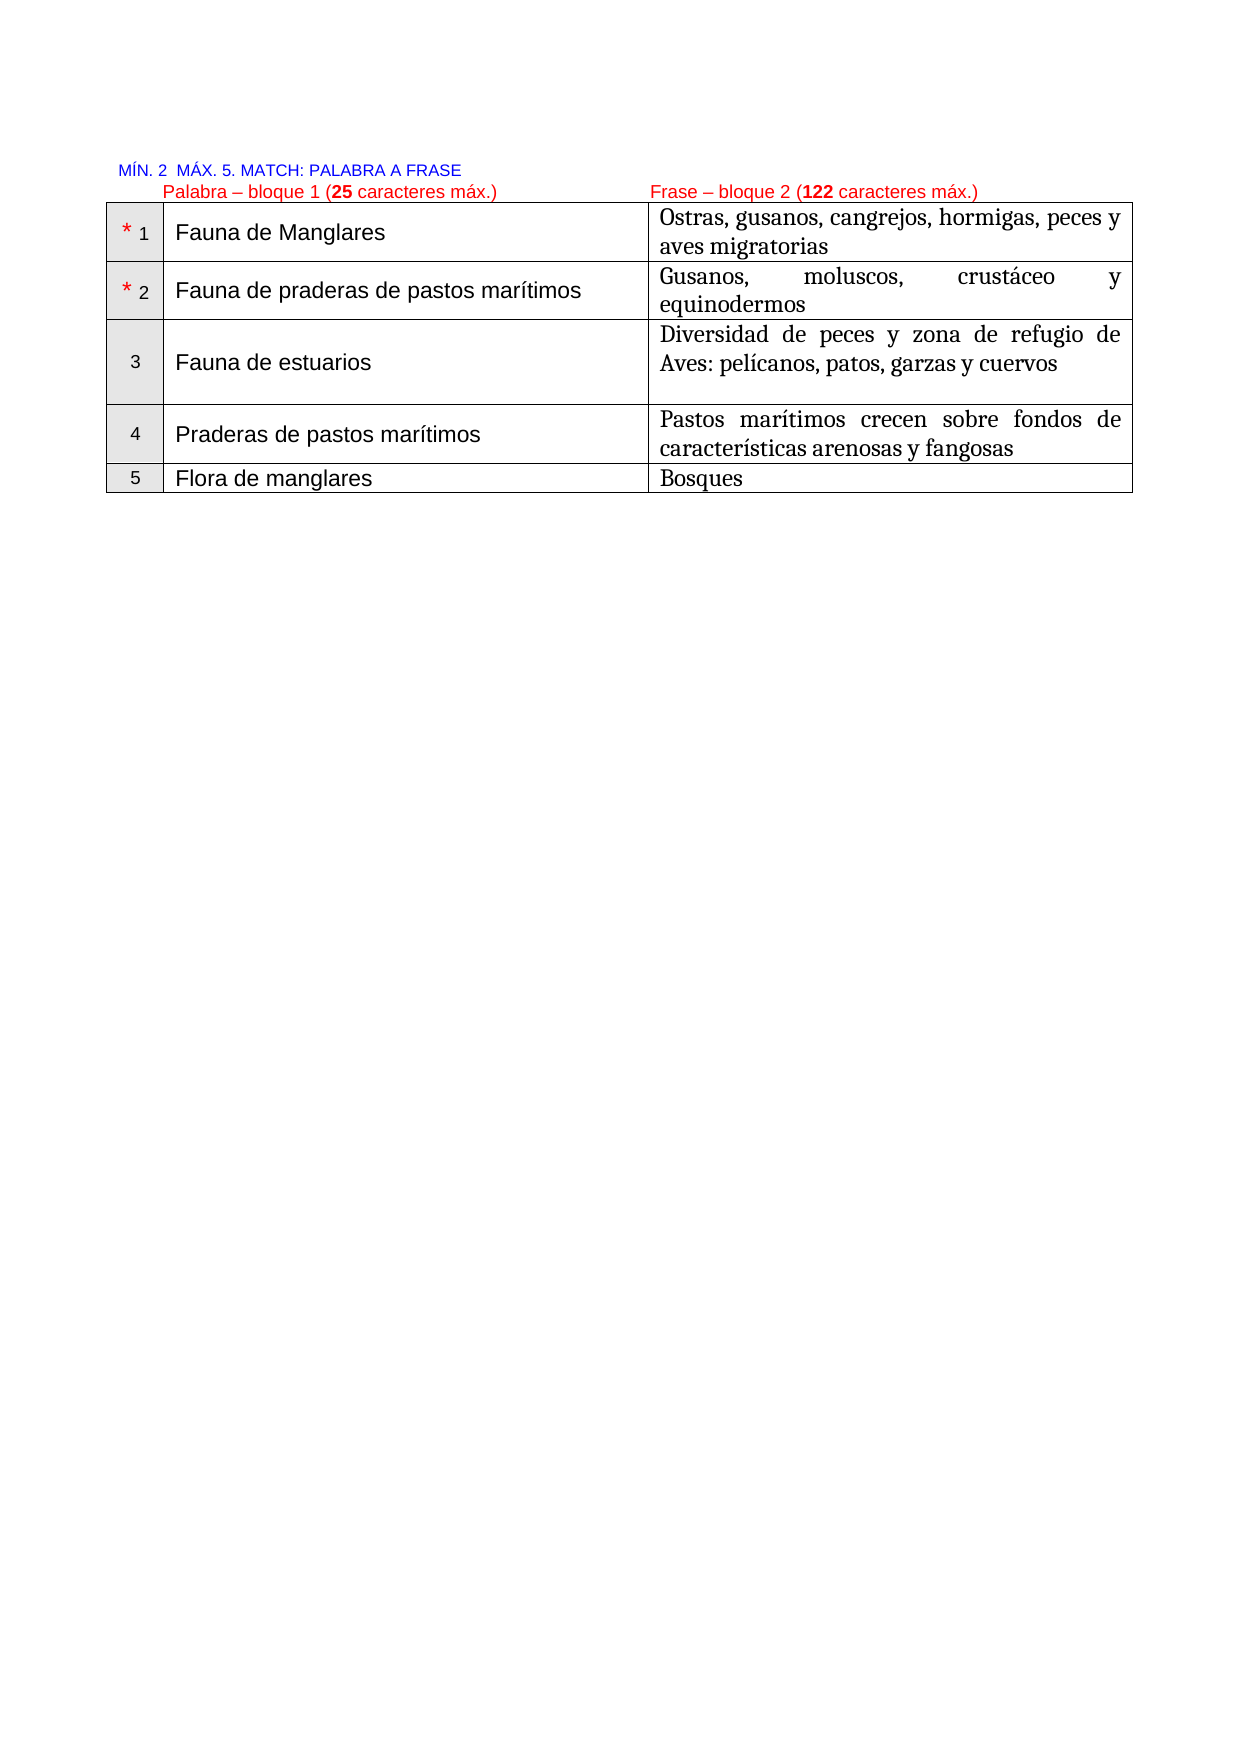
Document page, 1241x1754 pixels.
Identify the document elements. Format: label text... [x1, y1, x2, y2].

table_header * 1 [107, 203, 163, 261]
table_header Ostras, gusanos, cangrejos, hormigas, peces y aves migratorias [649, 203, 1132, 261]
table_cell Pastos marítimos crecen sobre fondos de características arenosas y fangosas [649, 405, 1132, 462]
table_cell Praderas de pastos marítimos [164, 405, 648, 462]
table_cell Diversidad de peces y zona de refugio de Aves: pelícanos, patos, garzas y cuervos [649, 320, 1132, 404]
table_cell Fauna de estuarios [164, 320, 648, 404]
table_cell Bosques [649, 464, 1132, 492]
table_header Fauna de Manglares [164, 203, 648, 261]
text Palabra – bloque 1 (25 caracteres máx.) Frase – bloque 2 (122 caracteres máx.) [118, 180, 1122, 202]
table_cell Fauna de praderas de pastos marítimos [164, 262, 648, 319]
table_cell 3 [107, 320, 163, 404]
table_cell 5 [107, 464, 163, 492]
table_cell * 2 [107, 262, 163, 319]
table_cell 4 [107, 405, 163, 462]
table_cell Gusanos, moluscos, crustáceo y equinodermos [649, 262, 1132, 319]
table_cell Flora de manglares [164, 464, 648, 492]
text MÍN. 2 MÁX. 5. MATCH: PALABRA A FRASE [118, 161, 1122, 180]
